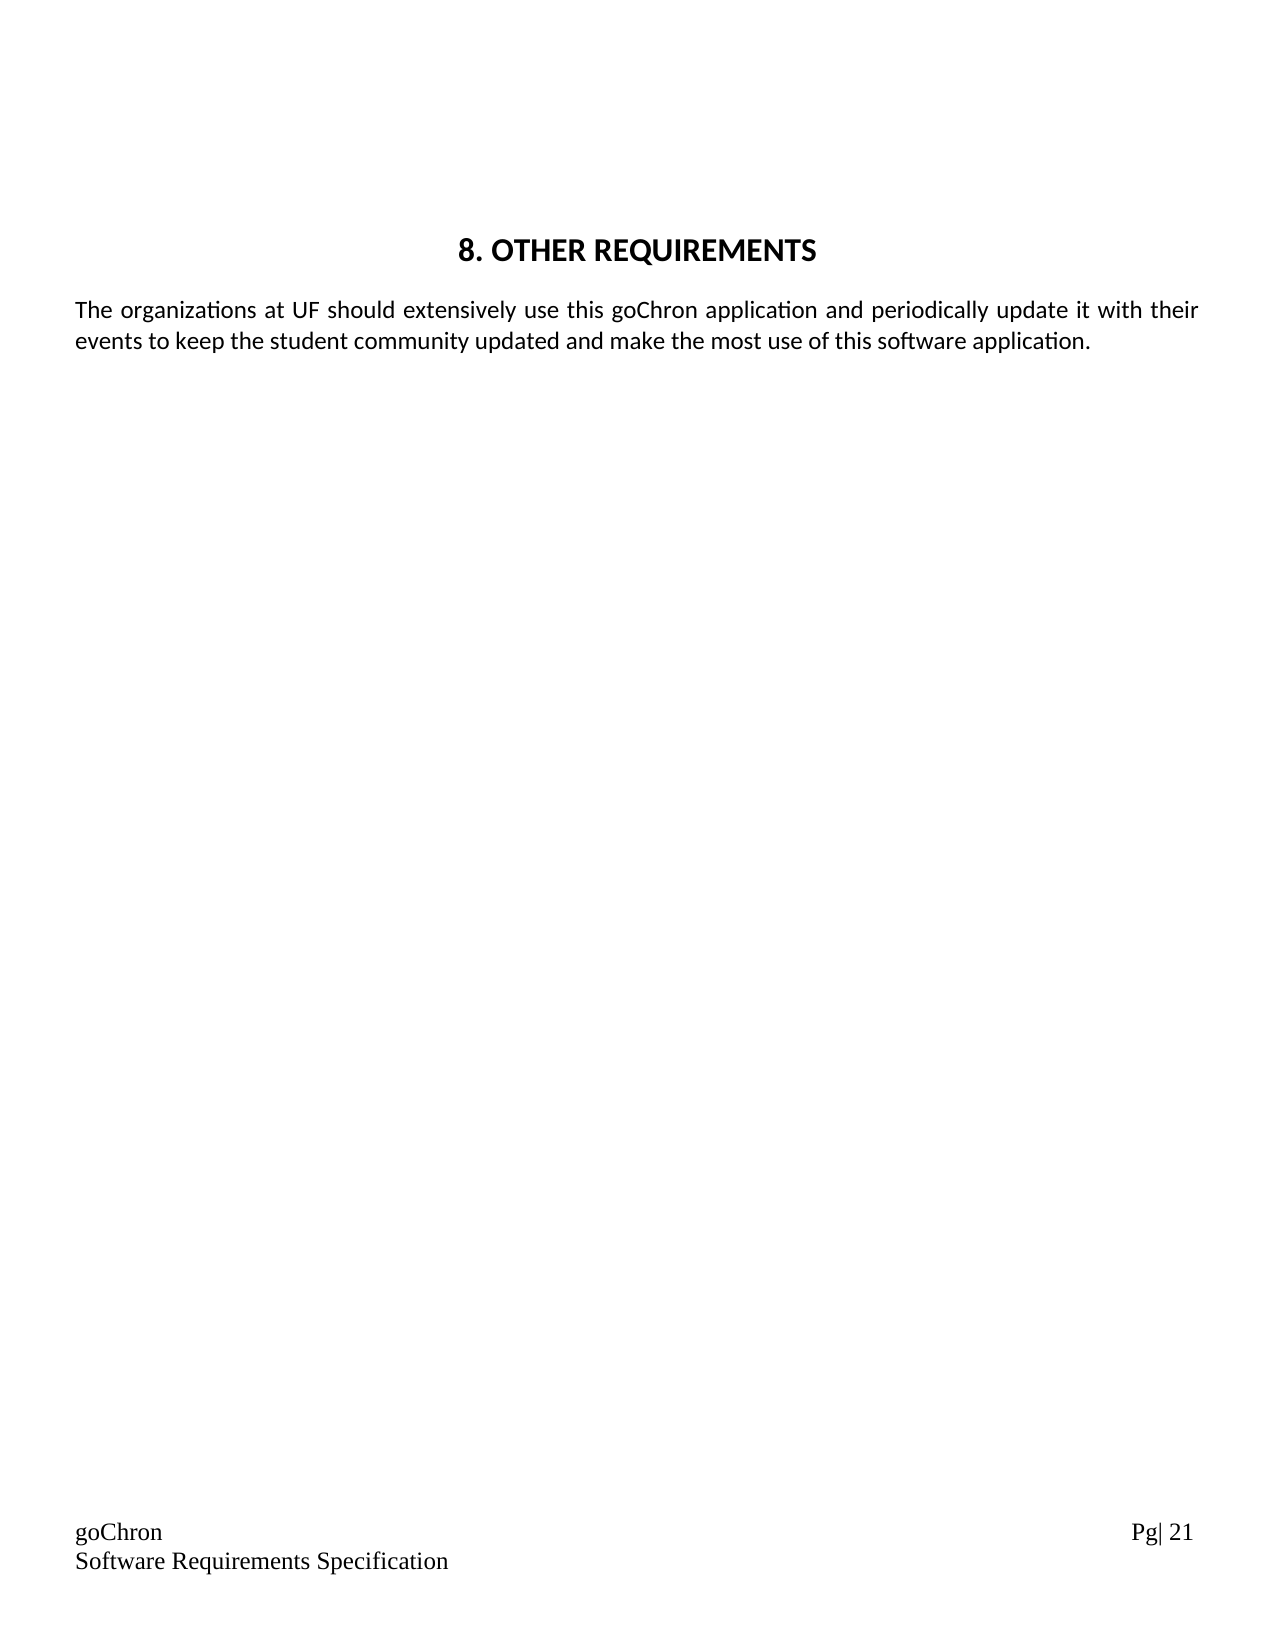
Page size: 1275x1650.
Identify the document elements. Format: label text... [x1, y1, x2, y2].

text The organizations at UF should extensively use this goChron application and periodically update it with their events to keep the student community updated and make the most use of this software application. [75, 294, 1200, 356]
subtitle 8. OTHER REQUIREMENTS [75, 229, 1200, 269]
